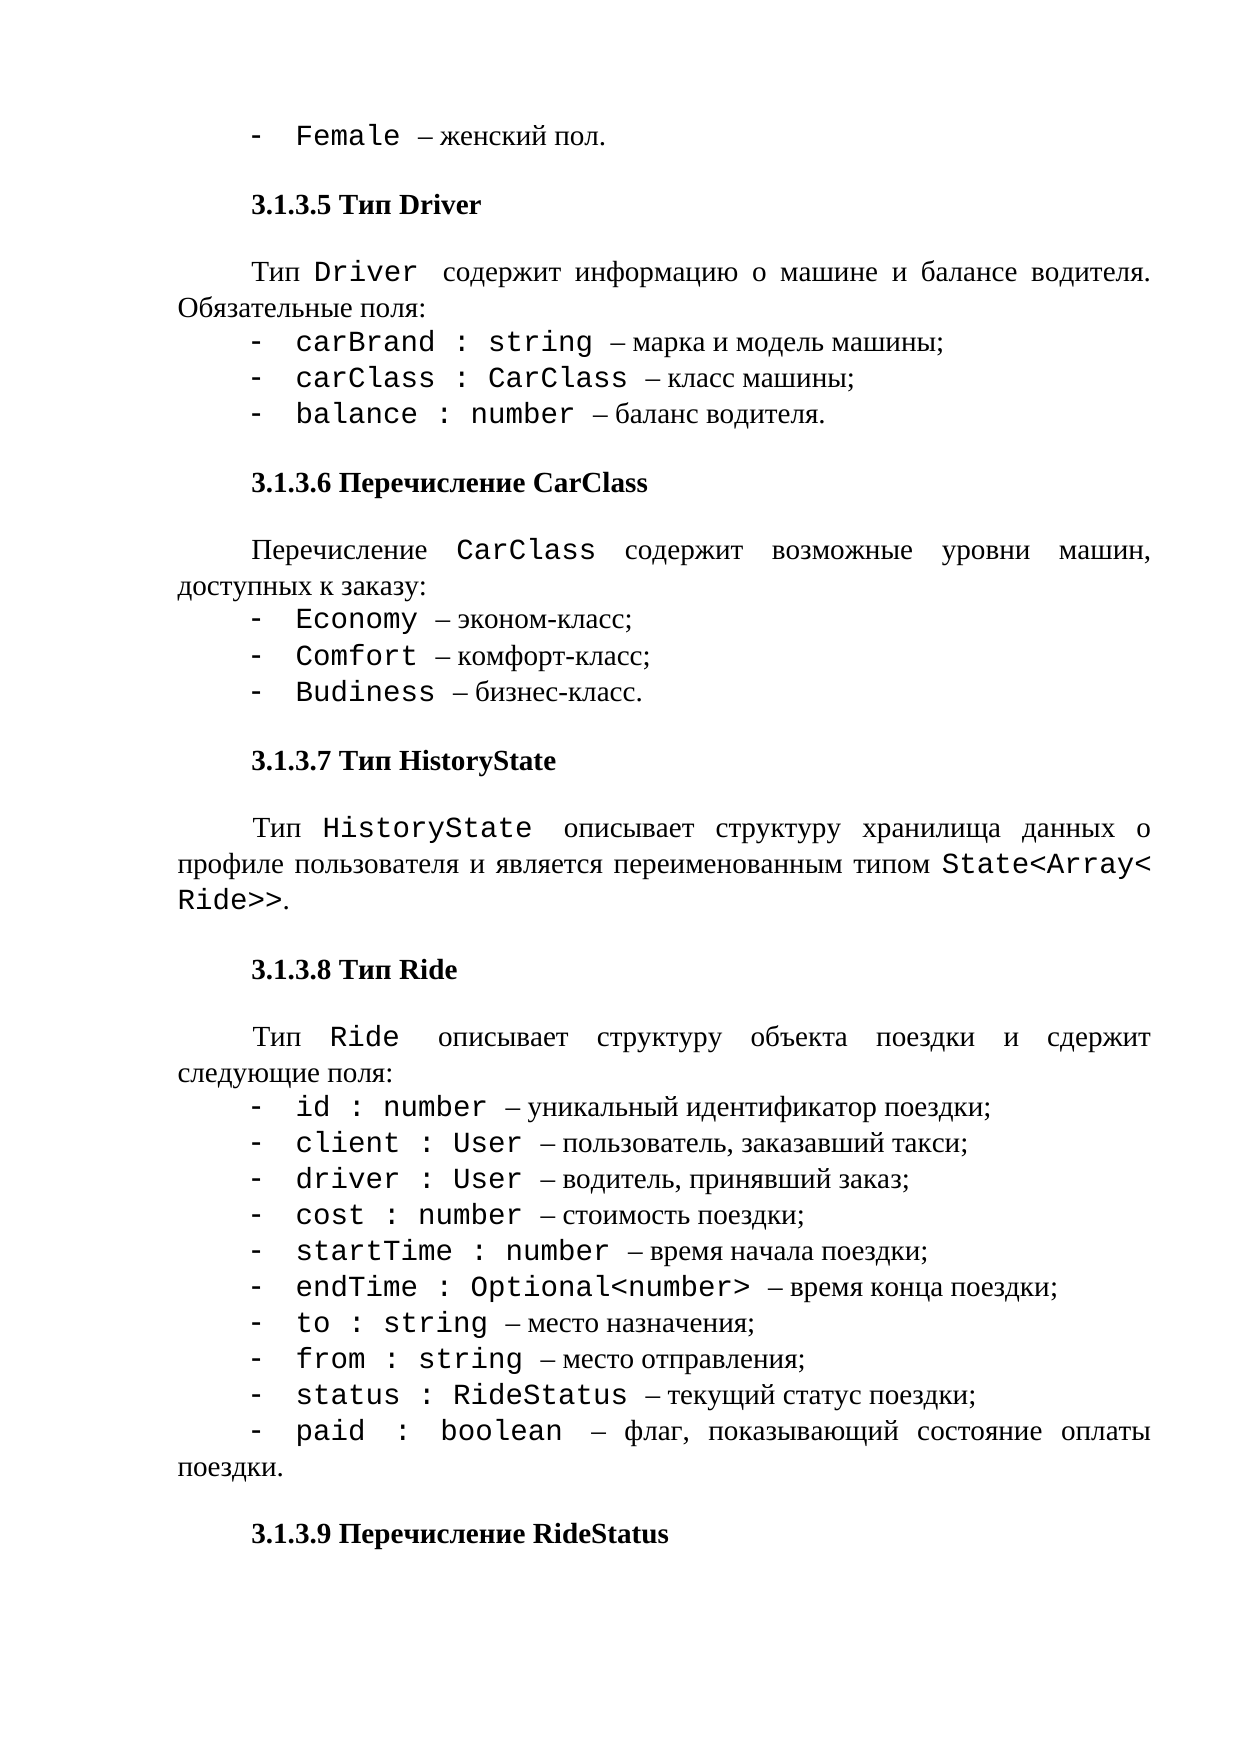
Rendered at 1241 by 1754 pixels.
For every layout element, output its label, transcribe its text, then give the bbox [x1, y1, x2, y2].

list to : string – место назначения; [177, 1305, 1152, 1341]
list balance : number – баланс водителя. [177, 396, 1152, 432]
list endTime : Optional<number> – время конца поездки; [177, 1269, 1152, 1305]
subtitle 3.1.3.6 Перечисление CarClass [177, 465, 1152, 498]
list id : number – уникальный идентификатор поездки; [177, 1089, 1152, 1125]
text Тип Ride описывает структуру объекта поездки и сдержит следующие поля: [177, 1019, 1152, 1089]
list status : RideStatus – текущий статус поездки; [177, 1377, 1152, 1413]
list carClass : CarClass – класс машины; [177, 360, 1152, 396]
text Тип Driver содержит информацию о машине и балансе водителя. Обязательные поля: [177, 254, 1152, 324]
text Перечисление CarClass содержит возможные уровни машин, доступных к заказу: [177, 532, 1152, 602]
list Economy – эконом-класс; [177, 602, 1152, 638]
subtitle 3.1.3.8 Тип Ride [177, 952, 1152, 986]
list driver : User – водитель, принявший заказ; [177, 1161, 1152, 1197]
list client : User – пользователь, заказавший такси; [177, 1125, 1152, 1161]
text Тип HistoryState описывает структуру хранилища данных о профиле пользователя и является переименованным типом State<Array< Ride>>. [177, 810, 1152, 918]
subtitle 3.1.3.7 Тип HistoryState [177, 743, 1152, 777]
list cost : number – стоимость поездки; [177, 1197, 1152, 1233]
list Budiness – бизнес-класс. [177, 674, 1152, 710]
list Comfort – комфорт-класс; [177, 638, 1152, 674]
subtitle 3.1.3.5 Тип Driver [177, 187, 1152, 221]
list from : string – место отправления; [177, 1341, 1152, 1377]
list startTime : number – время начала поездки; [177, 1233, 1152, 1269]
list carBrand : string – марка и модель машины; [177, 324, 1152, 360]
subtitle 3.1.3.9 Перечисление RideStatus [177, 1516, 1152, 1550]
list paid : boolean – флаг, показывающий состояние оплаты поездки. [177, 1413, 1152, 1483]
list Female – женский пол. [177, 118, 1152, 154]
